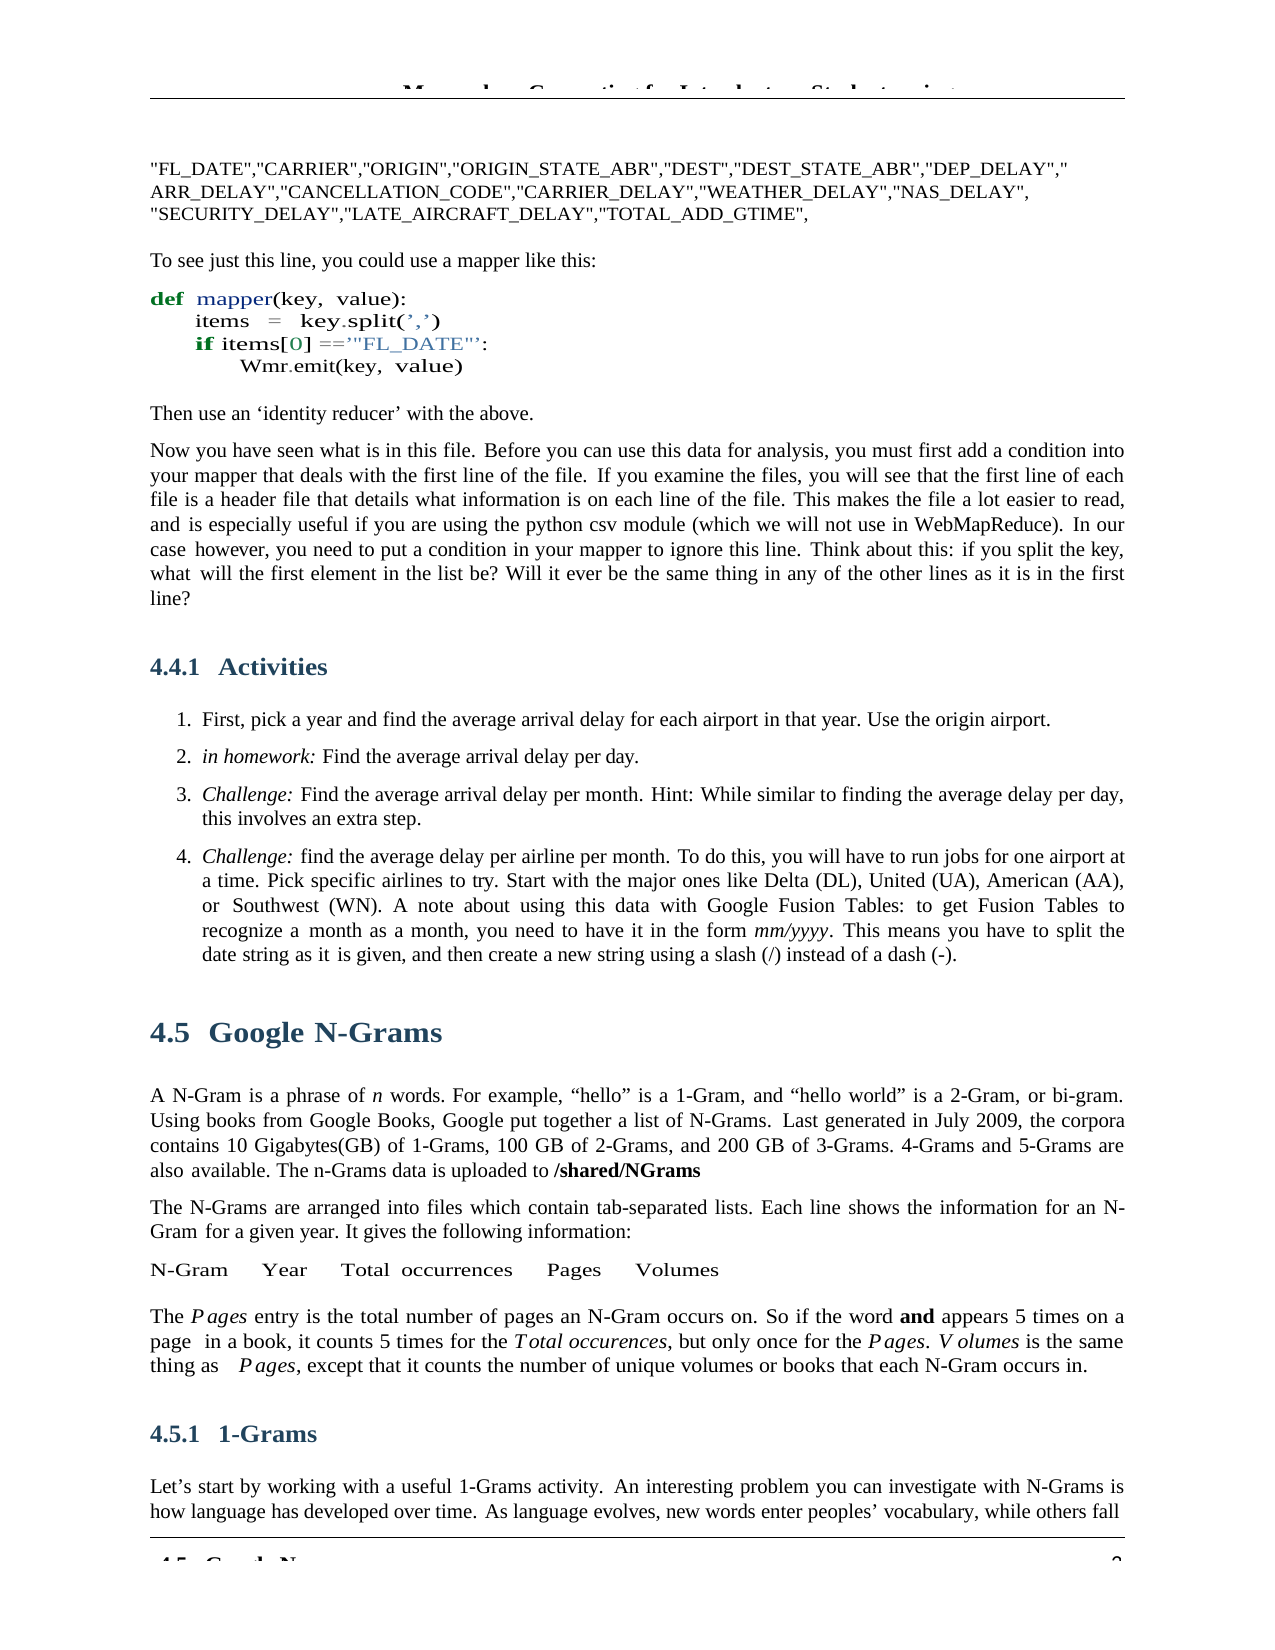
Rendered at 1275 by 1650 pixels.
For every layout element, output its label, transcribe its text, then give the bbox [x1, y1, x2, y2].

text if items[0] ==’"FL_DATE"’: Wmr.emit(key, value) [195, 333, 526, 377]
text The N-Grams are arranged into files which contain tab-separated lists. Each line shows the information for an N-Gram for a given year. It gives the following information: [150, 1195, 1125, 1243]
text Then use an ‘identity reducer’ with the above. [150, 400, 1137, 424]
text N-Gram Year Total occurrences Pages Volumes [150, 1258, 1137, 1280]
text "FL_DATE","CARRIER","ORIGIN","ORIGIN_STATE_ABR","DEST","DEST_STATE_ABR","DEP_DELAY"," ARR_DELAY","CANCELLATION_CODE","CARRIER_DELAY","WEATHER_DELAY","NAS_DELAY", "SECURITY_DELAY","LATE_AIRCRAFT_DELAY","TOTAL_ADD_GTIME", [150, 158, 1125, 225]
list First, pick a year and find the average arrival delay for each airport in that year. Use the origin airport. [176, 707, 1137, 731]
text Now you have seen what is in this file. Before you can use this data for analysis, you must first add a condition into your mapper that deals with the first line of the file. If you examine the files, you will see that the first line of each file is a header file that details what information is on each line of the file. This makes the file a lot easier to read, and is especially useful if you are using the python csv module (which we will not use in WebMapReduce). In our case however, you need to put a condition in your mapper to ignore this line. Think about this: if you split the key, what will the first element in the list be? Will it ever be the same thing in any of the other lines as it is in the first line? [150, 438, 1125, 610]
text Let’s start by working with a useful 1-Grams activity. An interesting problem you can investigate with N-Grams is how language has developed over time. As language evolves, new words enter peoples’ vocabulary, while others fall [150, 1474, 1125, 1523]
list in homework: Find the average arrival delay per day. [176, 744, 1137, 768]
text To see just this line, you could use a mapper like this: [150, 248, 1137, 272]
text The Pages entry is the total number of pages an N-Gram occurs on. So if the word and appears 5 times on a page in a book, it counts 5 times for the Total occurences, but only once for the Pages. V olumes is the same thing as Pages, except that it counts the number of unique volumes or books that each N-Gram occurs in. [150, 1304, 1125, 1377]
list Activities [150, 652, 1137, 681]
list Challenge: Find the average arrival delay per month. Hint: While similar to finding the average delay per day, this involves an extra step. [176, 782, 1125, 830]
text def mapper(key, value): items = key.split(’,’) [150, 287, 454, 332]
list Challenge: find the average delay per airline per month. To do this, you will have to run jobs for one airport at a time. Pick specific airlines to try. Start with the major ones like Delta (DL), United (UA), American (AA), or Southwest (WN). A note about using this data with Google Fusion Tables: to get Fusion Tables to recognize a month as a month, you need to have it in the form mm/yyyy. This means you have to split the date string as it is given, and then create a new string using a slash (/) instead of a dash (-). [176, 843, 1125, 966]
text A N-Gram is a phrase of n words. For example, “hello” is a 1-Gram, and “hello world” is a 2-Gram, or bi-gram. Using books from Google Books, Google put together a list of N-Grams. Last generated in July 2009, the corpora contains 10 Gigabytes(GB) of 1-Grams, 100 GB of 2-Grams, and 200 GB of 3-Grams. 4-Grams and 5-Grams are also available. The n-Grams data is uploaded to /shared/NGrams [150, 1083, 1125, 1182]
text 4.5 Google N-Grams [150, 1015, 1137, 1049]
list 1-Grams [150, 1419, 1137, 1448]
